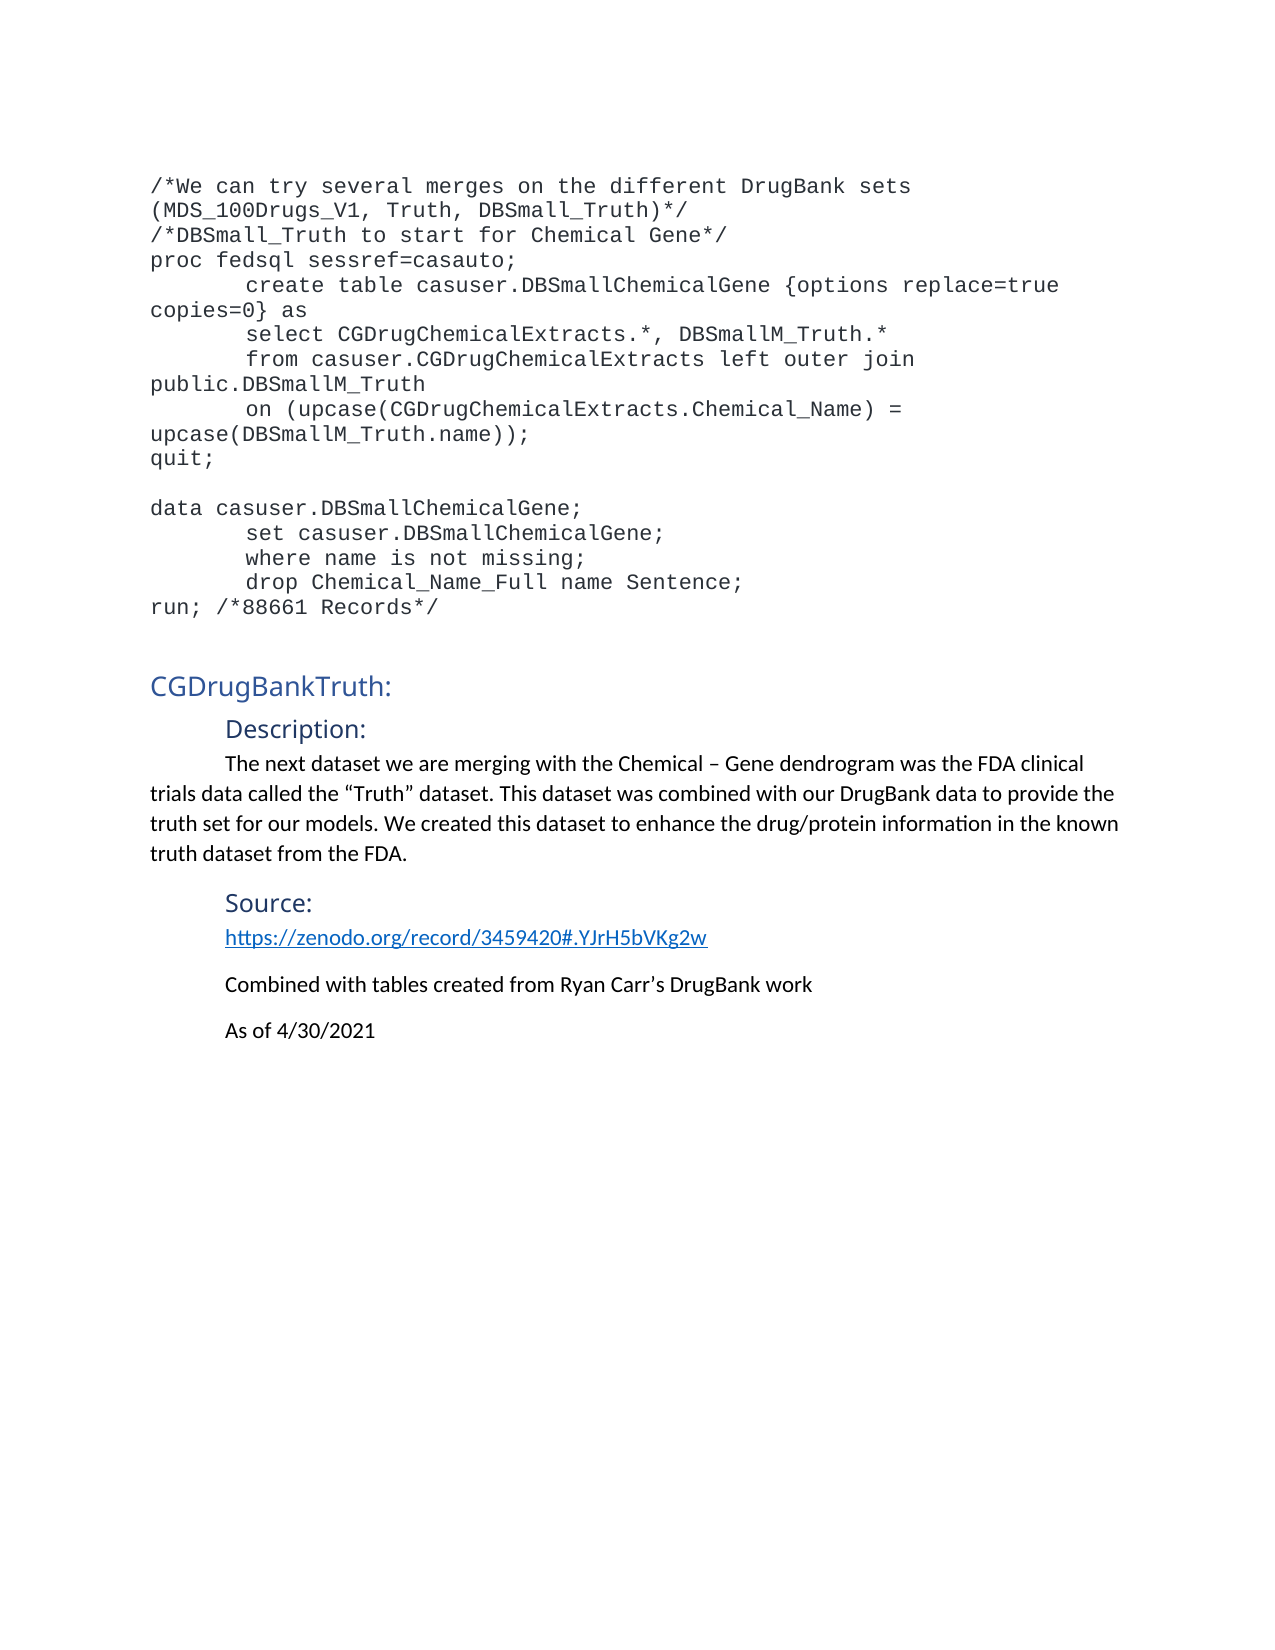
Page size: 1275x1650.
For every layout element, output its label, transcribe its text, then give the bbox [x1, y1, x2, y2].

subtitle CGDrugBankTruth: [150, 668, 1125, 705]
subtitle Description: [225, 712, 1125, 746]
subtitle Source: [225, 886, 1125, 920]
text Combined with tables created from Ryan Carr’s DrugBank work [150, 970, 1125, 998]
text The next dataset we are merging with the Chemical – Gene dendrogram was the FDA clinical trials data called the “Truth” dataset. This dataset was combined with our DrugBank data to provide the truth set for our models. We created this dataset to enhance the drug/protein information in the known truth dataset from the FDA. [150, 749, 1125, 867]
text https://zenodo.org/record/3459420#.YJrH5bVKg2w [150, 923, 1125, 951]
text As of 4/30/2021 [150, 1017, 1125, 1045]
text /*We can try several merges on the different DrugBank sets (MDS_100Drugs_V1, Truth, DBSmall_Truth)*/ /*DBSmall_Truth to start for Chemical Gene*/ proc fedsql sessref=casauto; create table casuser.DBSmallChemicalGene {options replace=true copies=0} as select CGDrugChemicalExtracts.*, DBSmallM_Truth.* from casuser.CGDrugChemicalExtracts left outer join public.DBSmallM_Truth on (upcase(CGDrugChemicalExtracts.Chemical_Name) = upcase(DBSmallM_Truth.name)); quit; data casuser.DBSmallChemicalGene; set casuser.DBSmallChemicalGene; where name is not missing; drop Chemical_Name_Full name Sentence; run; /*88661 Records*/ [150, 175, 1125, 621]
